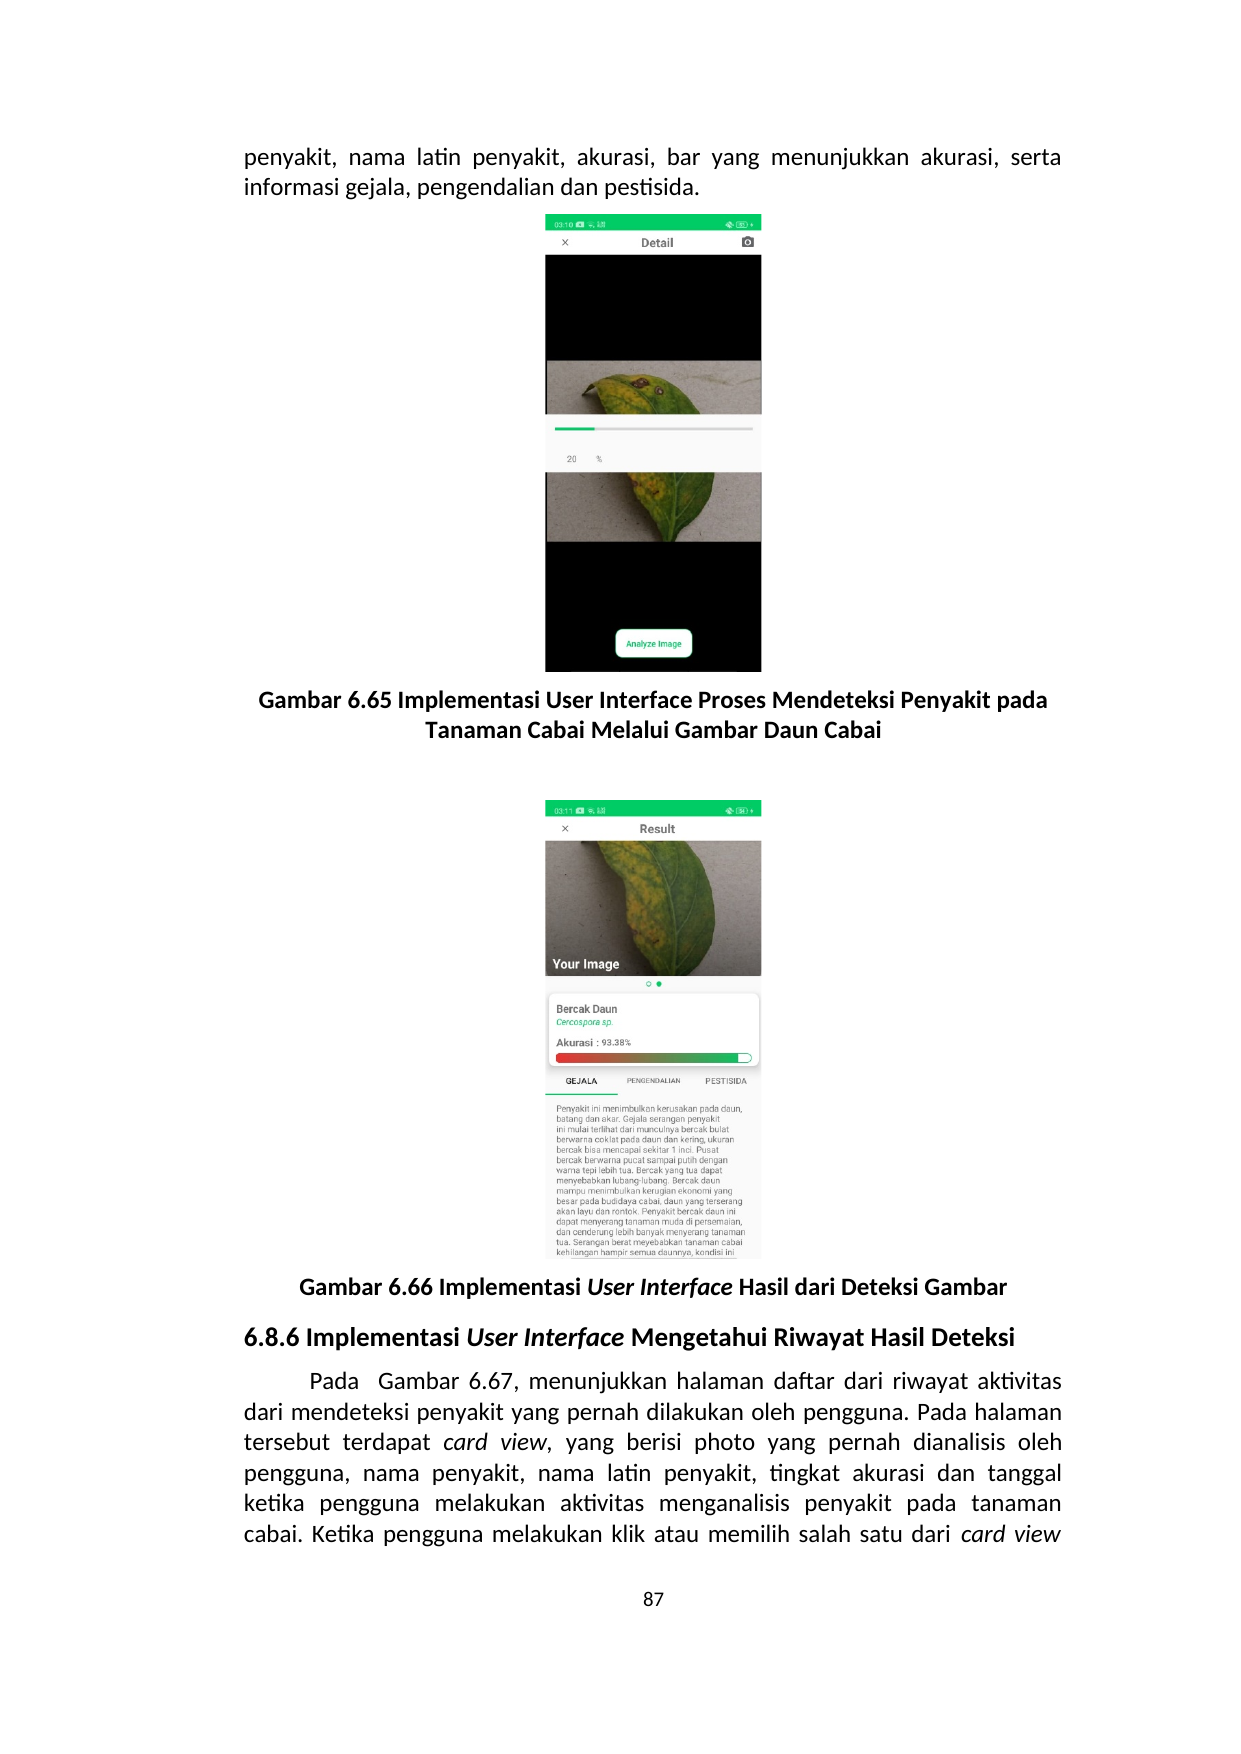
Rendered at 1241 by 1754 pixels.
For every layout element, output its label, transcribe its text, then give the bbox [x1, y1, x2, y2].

picture [545, 214, 762, 672]
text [244, 1366, 1063, 1549]
picture [545, 800, 762, 1259]
subtitle Implementasi User Interface Mengetahui Riwayat Hasil Deteksi [244, 1320, 1063, 1353]
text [244, 141, 1063, 202]
